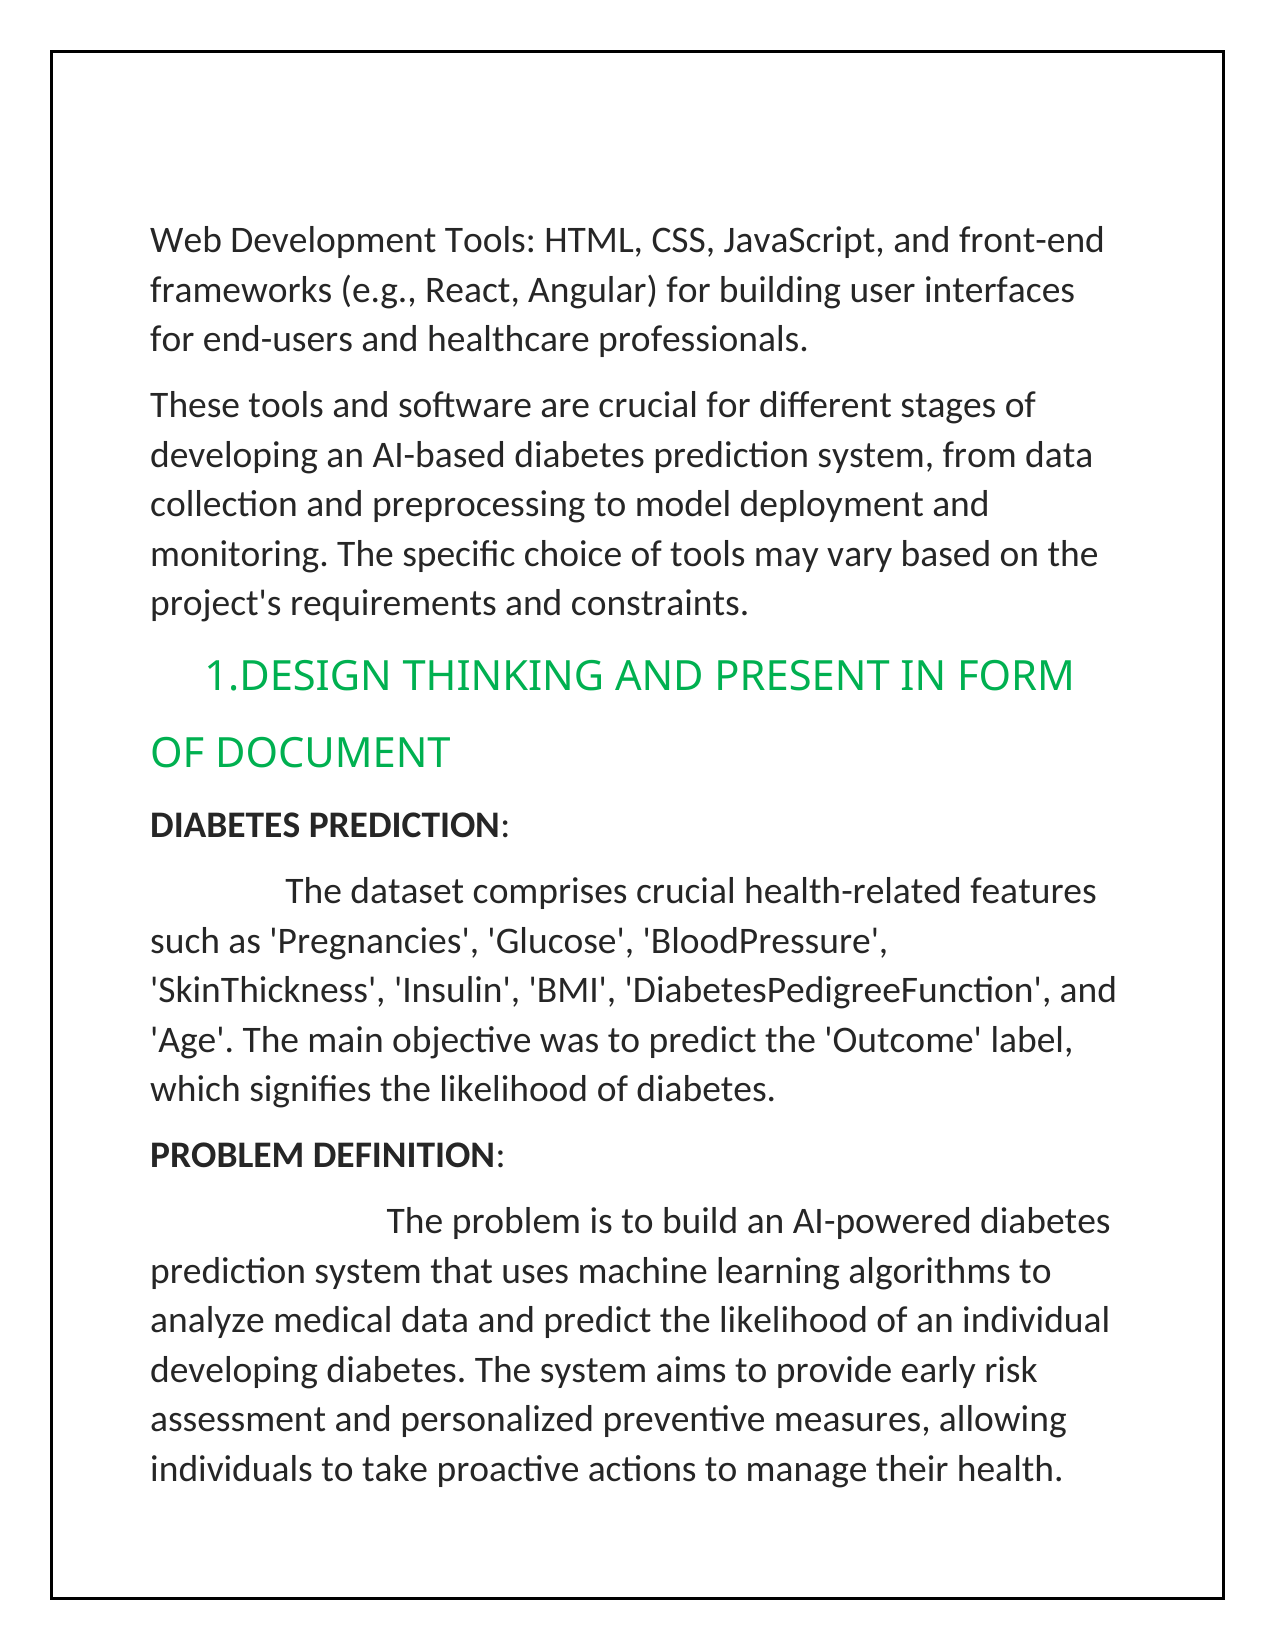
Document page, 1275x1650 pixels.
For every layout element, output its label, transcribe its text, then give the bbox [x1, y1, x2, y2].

text The dataset comprises crucial health-related features such as 'Pregnancies', 'Glucose', 'BloodPressure', 'SkinThickness', 'Insulin', 'BMI', 'DiabetesPedigreeFunction', and 'Age'. The main objective was to predict the 'Outcome' label, which signifies the likelihood of diabetes. [150, 867, 1125, 1111]
text 1.DESIGN THINKING AND PRESENT IN FORM [150, 645, 1125, 702]
text PROBLEM DEFINITION: [150, 1131, 1125, 1177]
text These tools and software are crucial for different stages of developing an AI-based diabetes prediction system, from data collection and preprocessing to model deployment and monitoring. The specific choice of tools may vary based on the project's requirements and constraints. [150, 381, 1125, 625]
text Web Development Tools: HTML, CSS, JavaScript, and front-end frameworks (e.g., React, Angular) for building user interfaces for end-users and healthcare professionals. [150, 216, 1125, 361]
text DIABETES PREDICTION: [150, 801, 1125, 847]
text The problem is to build an AI-powered diabetes prediction system that uses machine learning algorithms to analyze medical data and predict the likelihood of an individual developing diabetes. The system aims to provide early risk assessment and personalized preventive measures, allowing individuals to take proactive actions to manage their health. [150, 1197, 1125, 1491]
text OF DOCUMENT [150, 723, 1125, 780]
